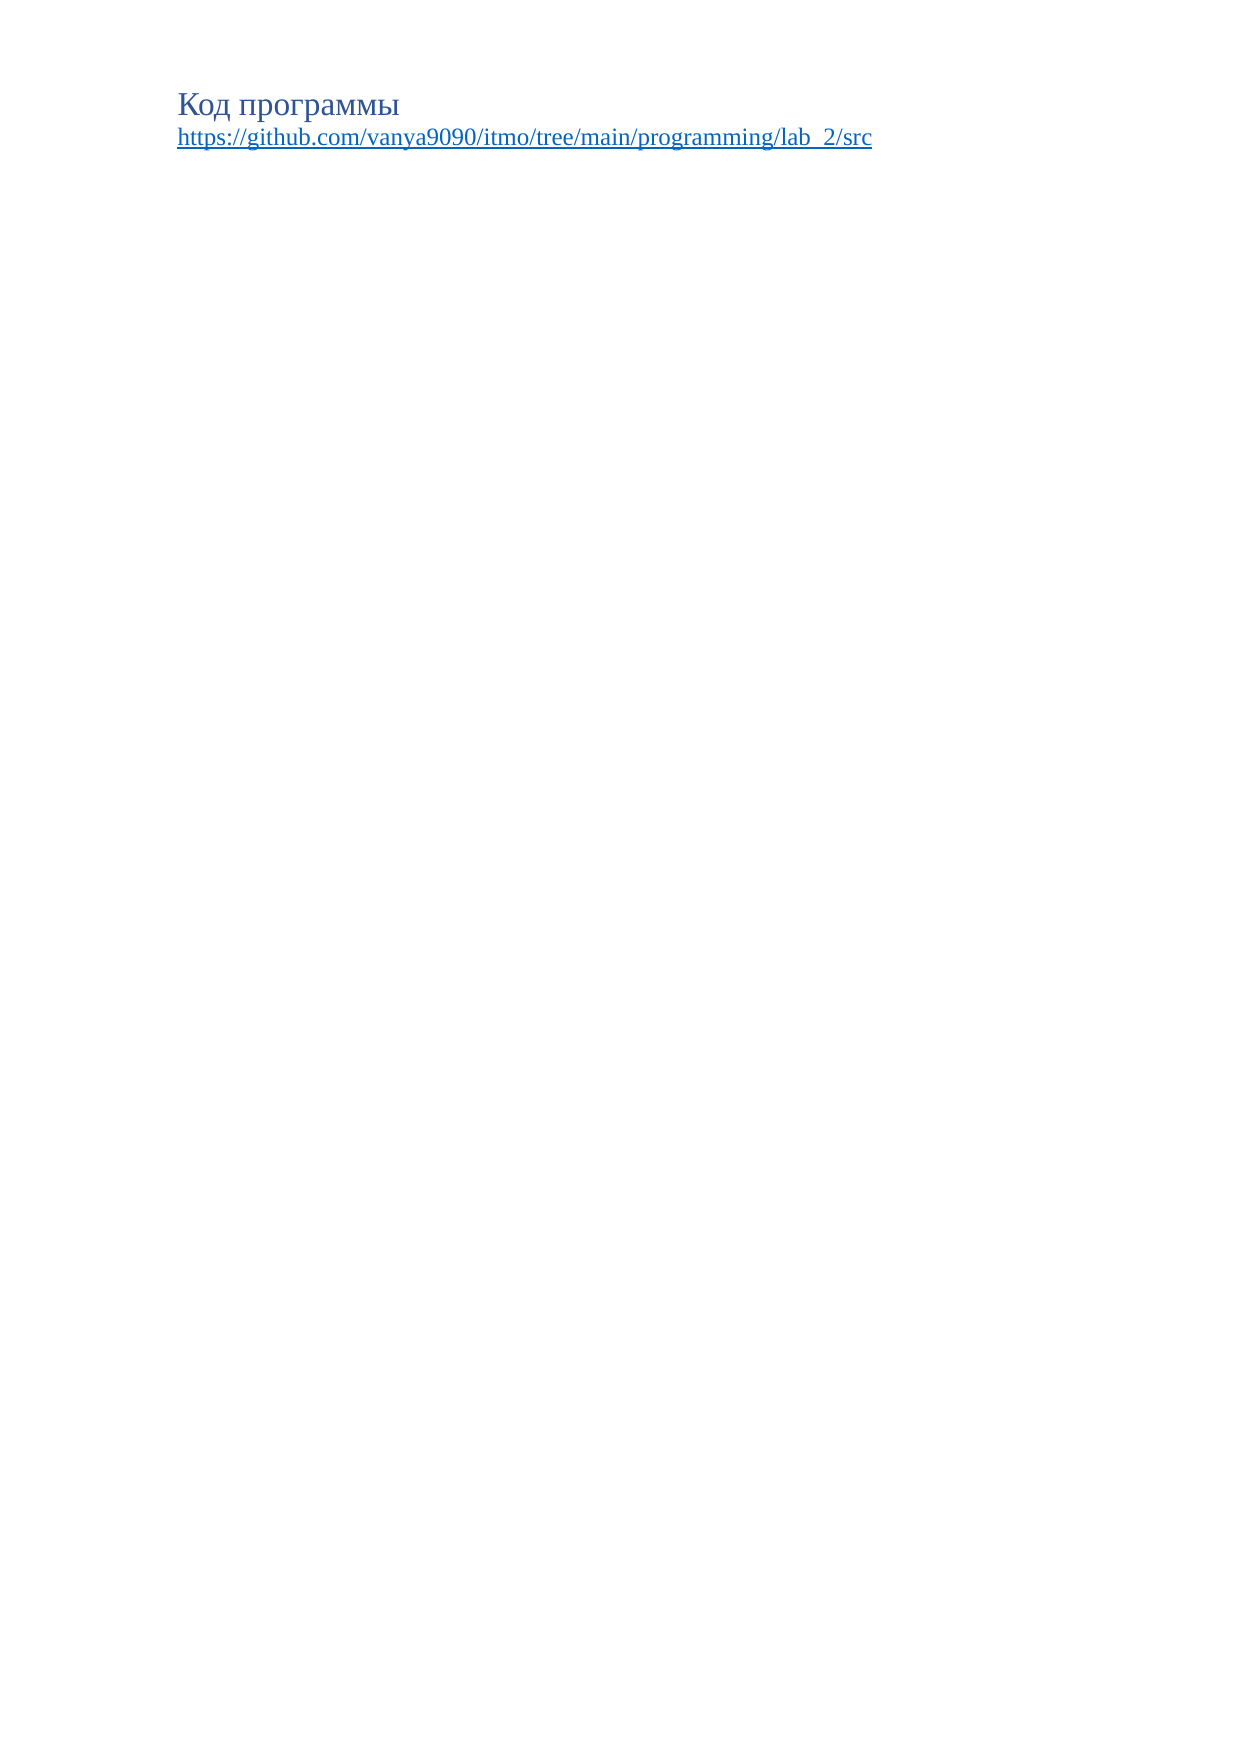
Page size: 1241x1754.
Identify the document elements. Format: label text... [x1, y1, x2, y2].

text https://github.com/vanya9090/itmo/tree/main/programming/lab_2/src [177, 122, 1122, 151]
subtitle Код программы [177, 84, 1122, 122]
